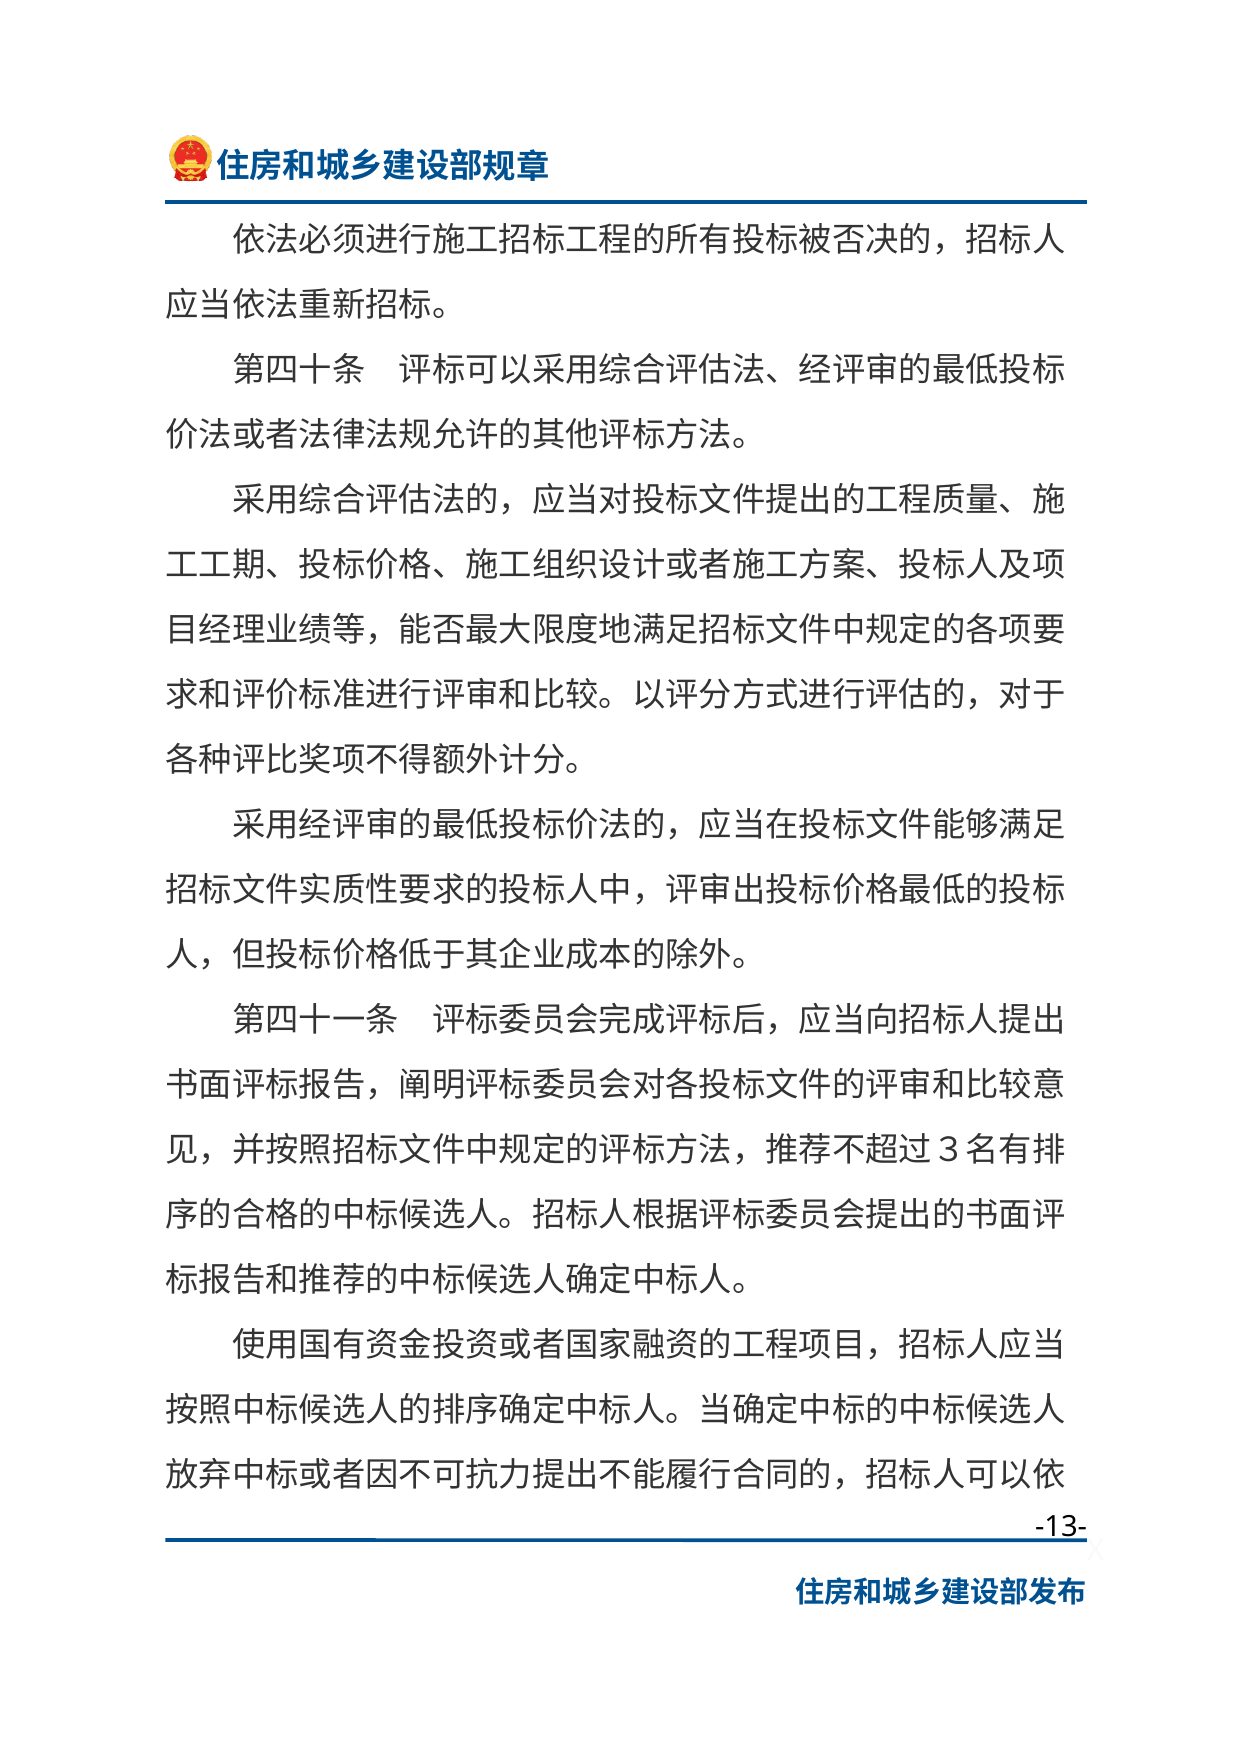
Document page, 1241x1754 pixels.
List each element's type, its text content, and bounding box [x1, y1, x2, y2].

picture [165, 134, 216, 185]
